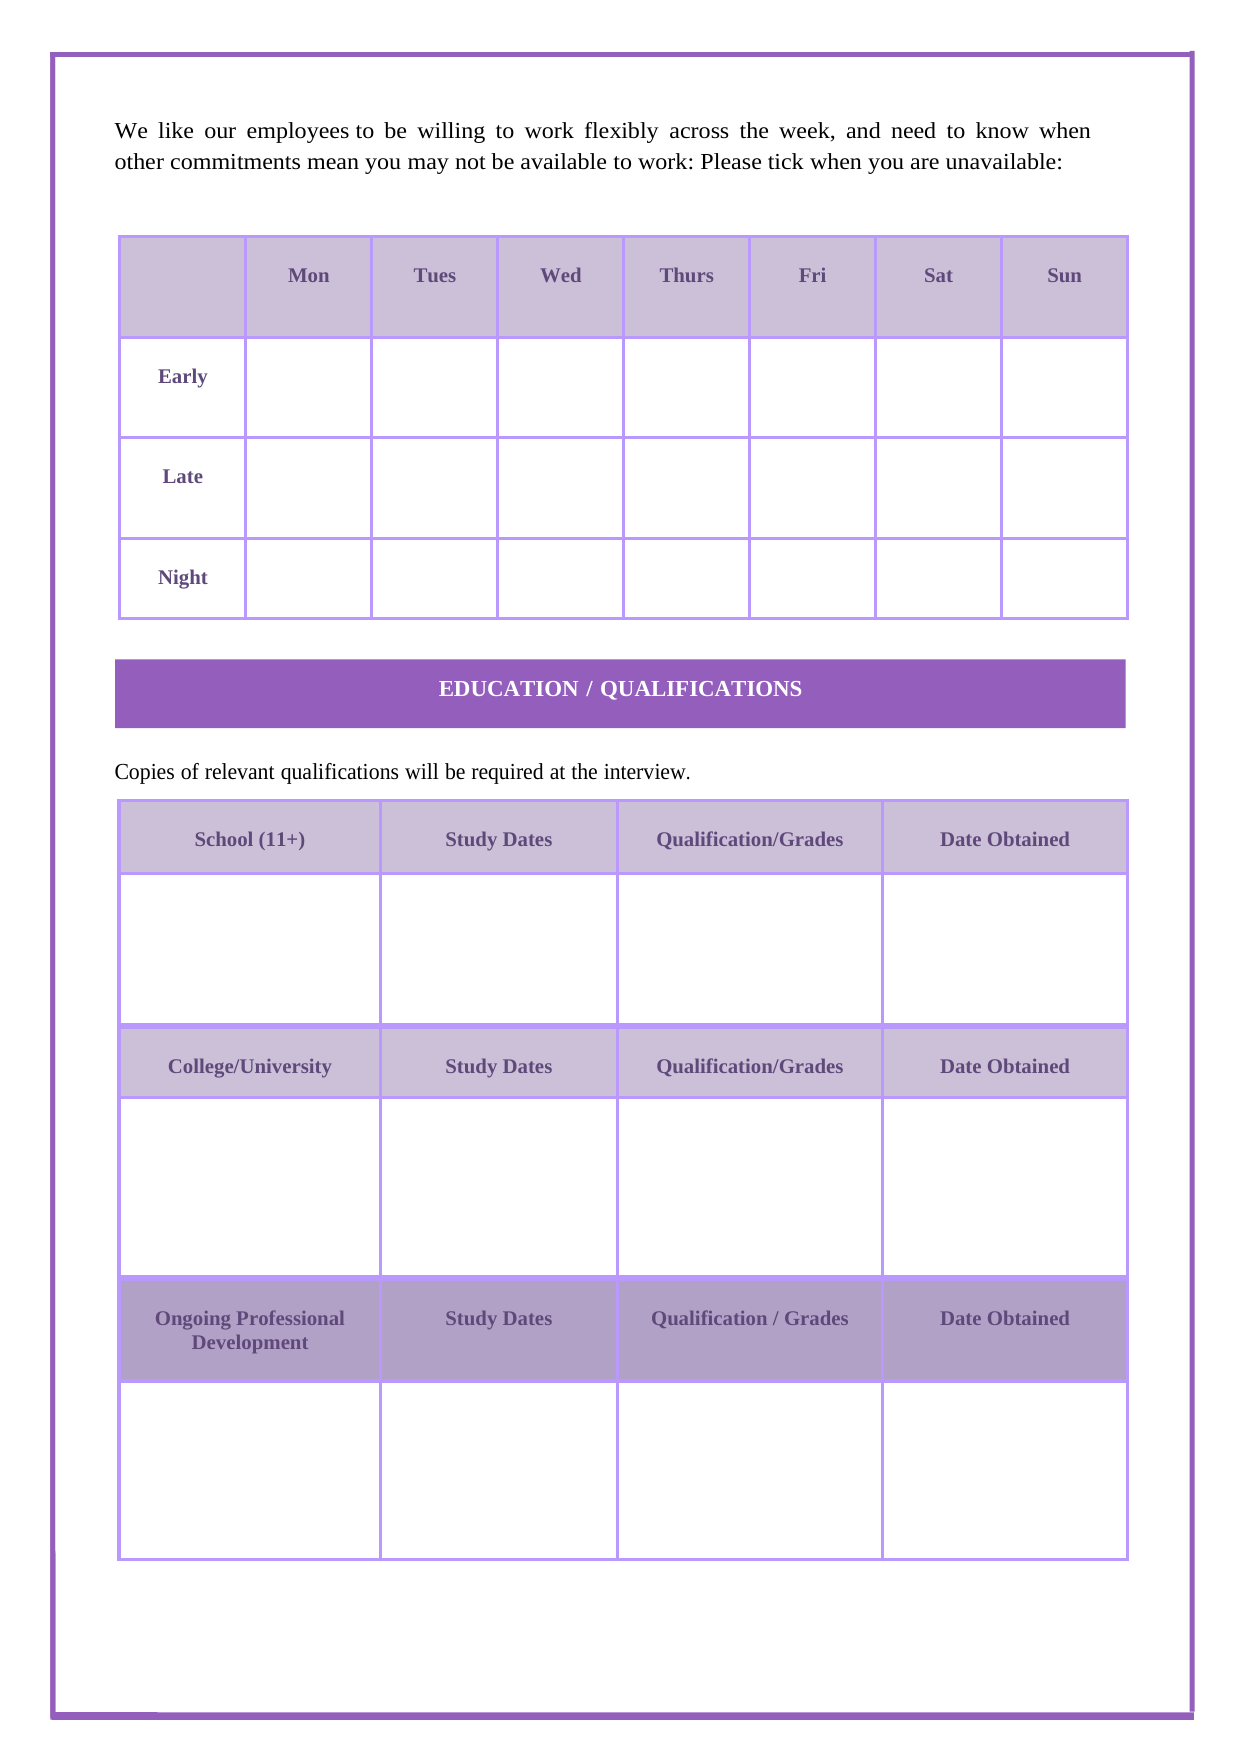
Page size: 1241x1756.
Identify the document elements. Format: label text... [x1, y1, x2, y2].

table_header Mon [247, 238, 370, 336]
table_cell [884, 875, 1126, 1023]
table_cell [751, 439, 874, 537]
table_cell [619, 1099, 881, 1275]
table_header Fri [751, 238, 874, 336]
table_cell [877, 540, 1000, 617]
table_cell Study Dates [382, 1029, 616, 1096]
table_cell [499, 339, 622, 436]
table_cell [877, 439, 1000, 537]
table_cell [121, 1383, 379, 1557]
table_header Date Obtained [884, 802, 1126, 872]
table_cell [625, 439, 748, 537]
table_cell [247, 540, 370, 617]
table_cell College/University [121, 1029, 379, 1096]
table_cell [1003, 439, 1126, 537]
table_cell [382, 875, 616, 1023]
table_cell [373, 439, 496, 537]
table_cell [247, 439, 370, 537]
table_cell [499, 540, 622, 617]
table_cell [619, 875, 881, 1023]
table_header Sun [1003, 238, 1126, 336]
table_header School (11+) [121, 802, 379, 872]
table_cell [884, 1383, 1126, 1557]
table_header Tues [373, 238, 496, 336]
table_cell [247, 339, 370, 436]
table_cell Night [121, 540, 244, 617]
table_cell Date Obtained [884, 1281, 1126, 1379]
table_cell [625, 540, 748, 617]
table_header Wed [499, 238, 622, 336]
table_header Study Dates [382, 802, 616, 872]
table_header [121, 238, 244, 336]
table_cell [382, 1383, 616, 1557]
table_cell [619, 1383, 881, 1557]
table_cell Qualification/Grades [619, 1029, 881, 1096]
table_cell [625, 339, 748, 436]
table_header Qualification/Grades [619, 802, 881, 872]
table_cell [1003, 540, 1126, 617]
table_cell [121, 1099, 379, 1275]
table_cell [121, 875, 379, 1023]
table_cell [877, 339, 1000, 436]
table_cell [373, 540, 496, 617]
text We like our employees to be willing to work flexibly across the week, and need to know when other commitments mean you may not be available to work: Please tick when you are unavailable: [114, 117, 1140, 174]
table_cell [373, 339, 496, 436]
table_cell [1003, 339, 1126, 436]
table_header Thurs [625, 238, 748, 336]
text Copies of relevant qualifications will be required at the interview. [114, 758, 1140, 785]
table_cell [751, 540, 874, 617]
table_header Sat [877, 238, 1000, 336]
table_cell [499, 439, 622, 537]
table_cell Date Obtained [884, 1029, 1126, 1096]
table_cell Ongoing Professional Development [121, 1281, 379, 1379]
table_cell Late [121, 439, 244, 537]
table_cell Qualification / Grades [619, 1281, 881, 1379]
table_cell [884, 1099, 1126, 1275]
table_cell [751, 339, 874, 436]
table_cell [382, 1099, 616, 1275]
table_cell Early [121, 339, 244, 436]
table_cell Study Dates [382, 1281, 616, 1379]
